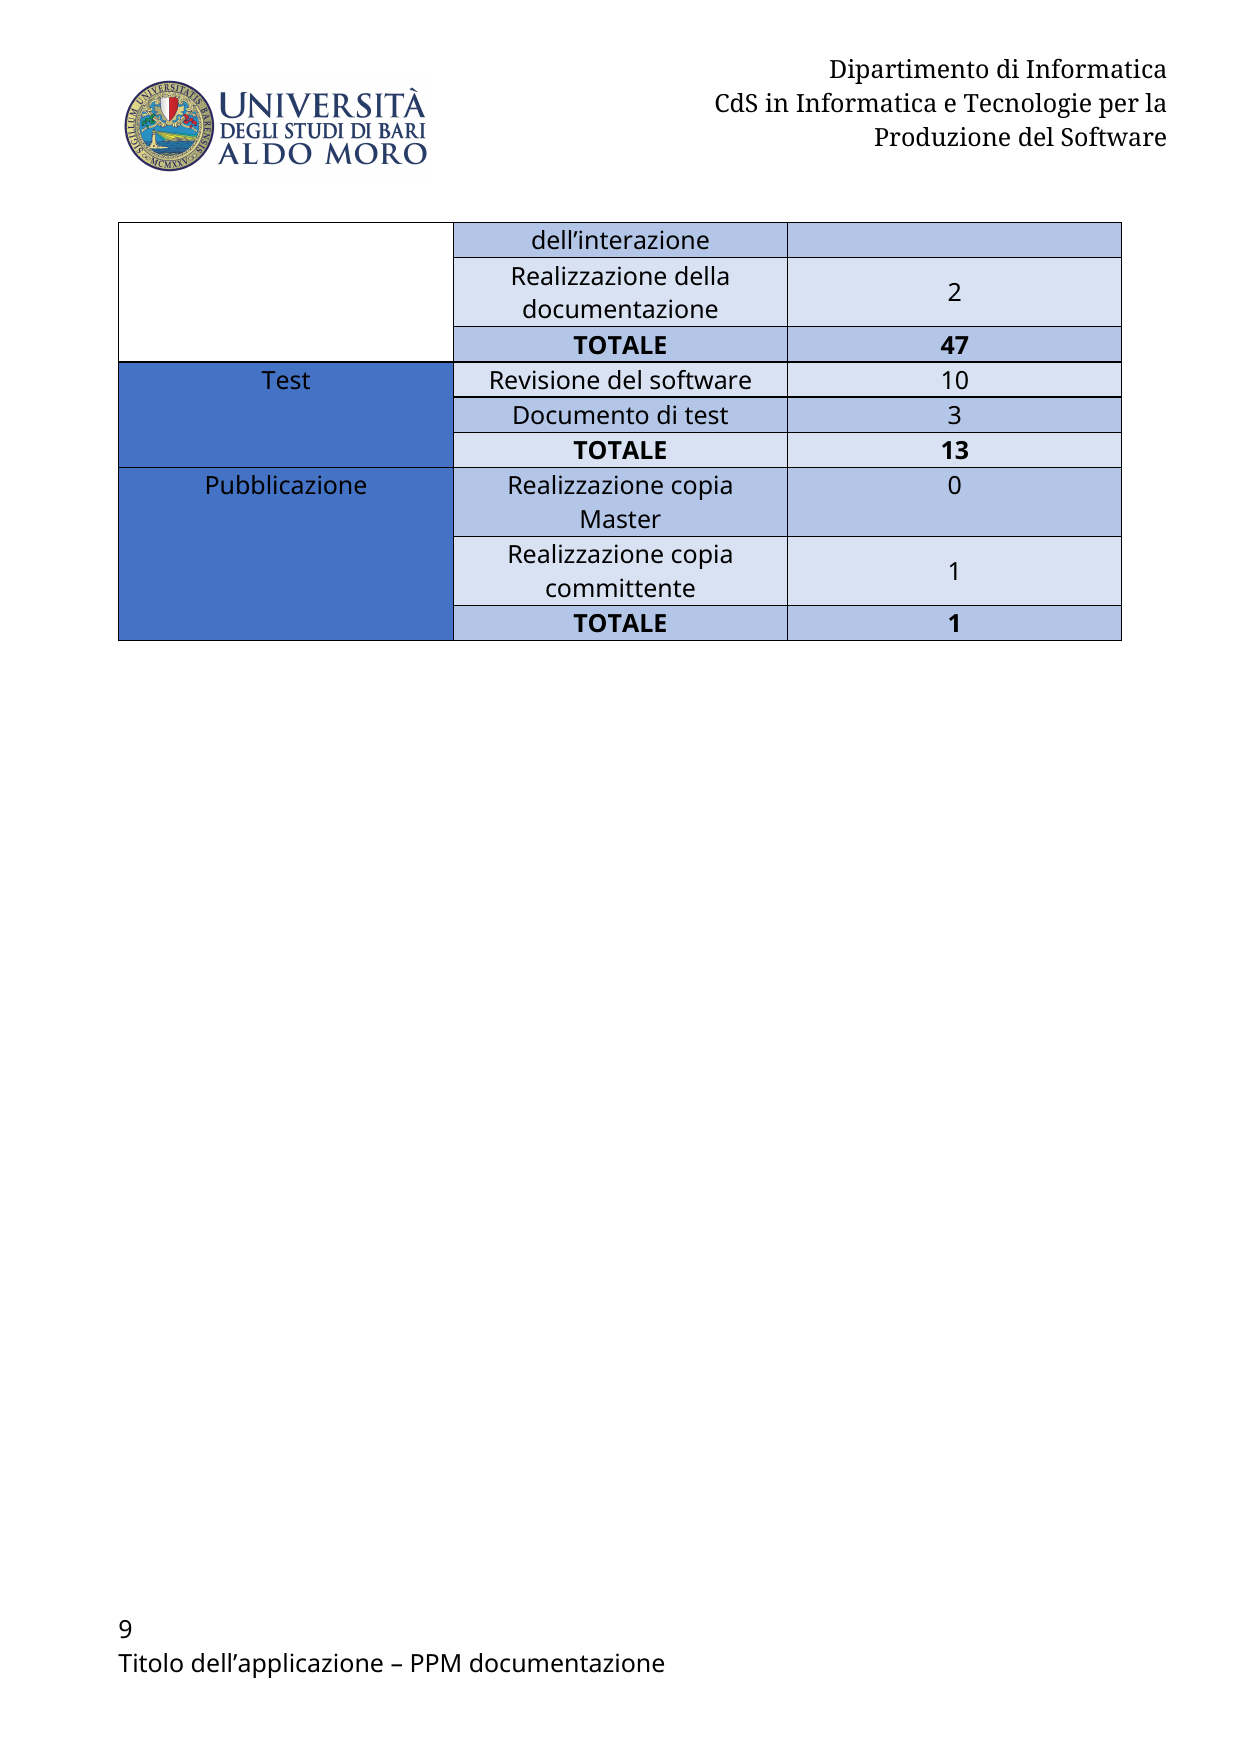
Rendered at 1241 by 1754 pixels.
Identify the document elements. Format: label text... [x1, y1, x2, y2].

table_cell Test [119, 363, 453, 467]
table_cell 6 [788, 223, 1121, 257]
table_cell 10 [788, 363, 1121, 396]
picture [118, 73, 433, 179]
table_cell TOTALE [454, 327, 787, 361]
table_cell Realizzazione e ottimizzazione dell’interazione [454, 223, 787, 257]
table_cell 1 [788, 537, 1121, 605]
table_cell TOTALE [454, 433, 787, 467]
table_cell Documento di test [454, 398, 787, 432]
table_cell TOTALE [454, 606, 787, 640]
table_cell Revisione del software [454, 363, 787, 396]
table_cell Pubblicazione [119, 468, 453, 640]
table_cell Realizzazione della documentazione [454, 258, 787, 326]
table_cell 1 [788, 606, 1121, 640]
table_cell 3 [788, 398, 1121, 432]
table_cell 13 [788, 433, 1121, 467]
table_cell Realizzazione copia committente [454, 537, 787, 605]
table_cell 0 [788, 468, 1121, 536]
table_cell Realizzazione copia Master [454, 468, 787, 536]
table_cell 47 [788, 327, 1121, 361]
table_cell 2 [788, 258, 1121, 326]
